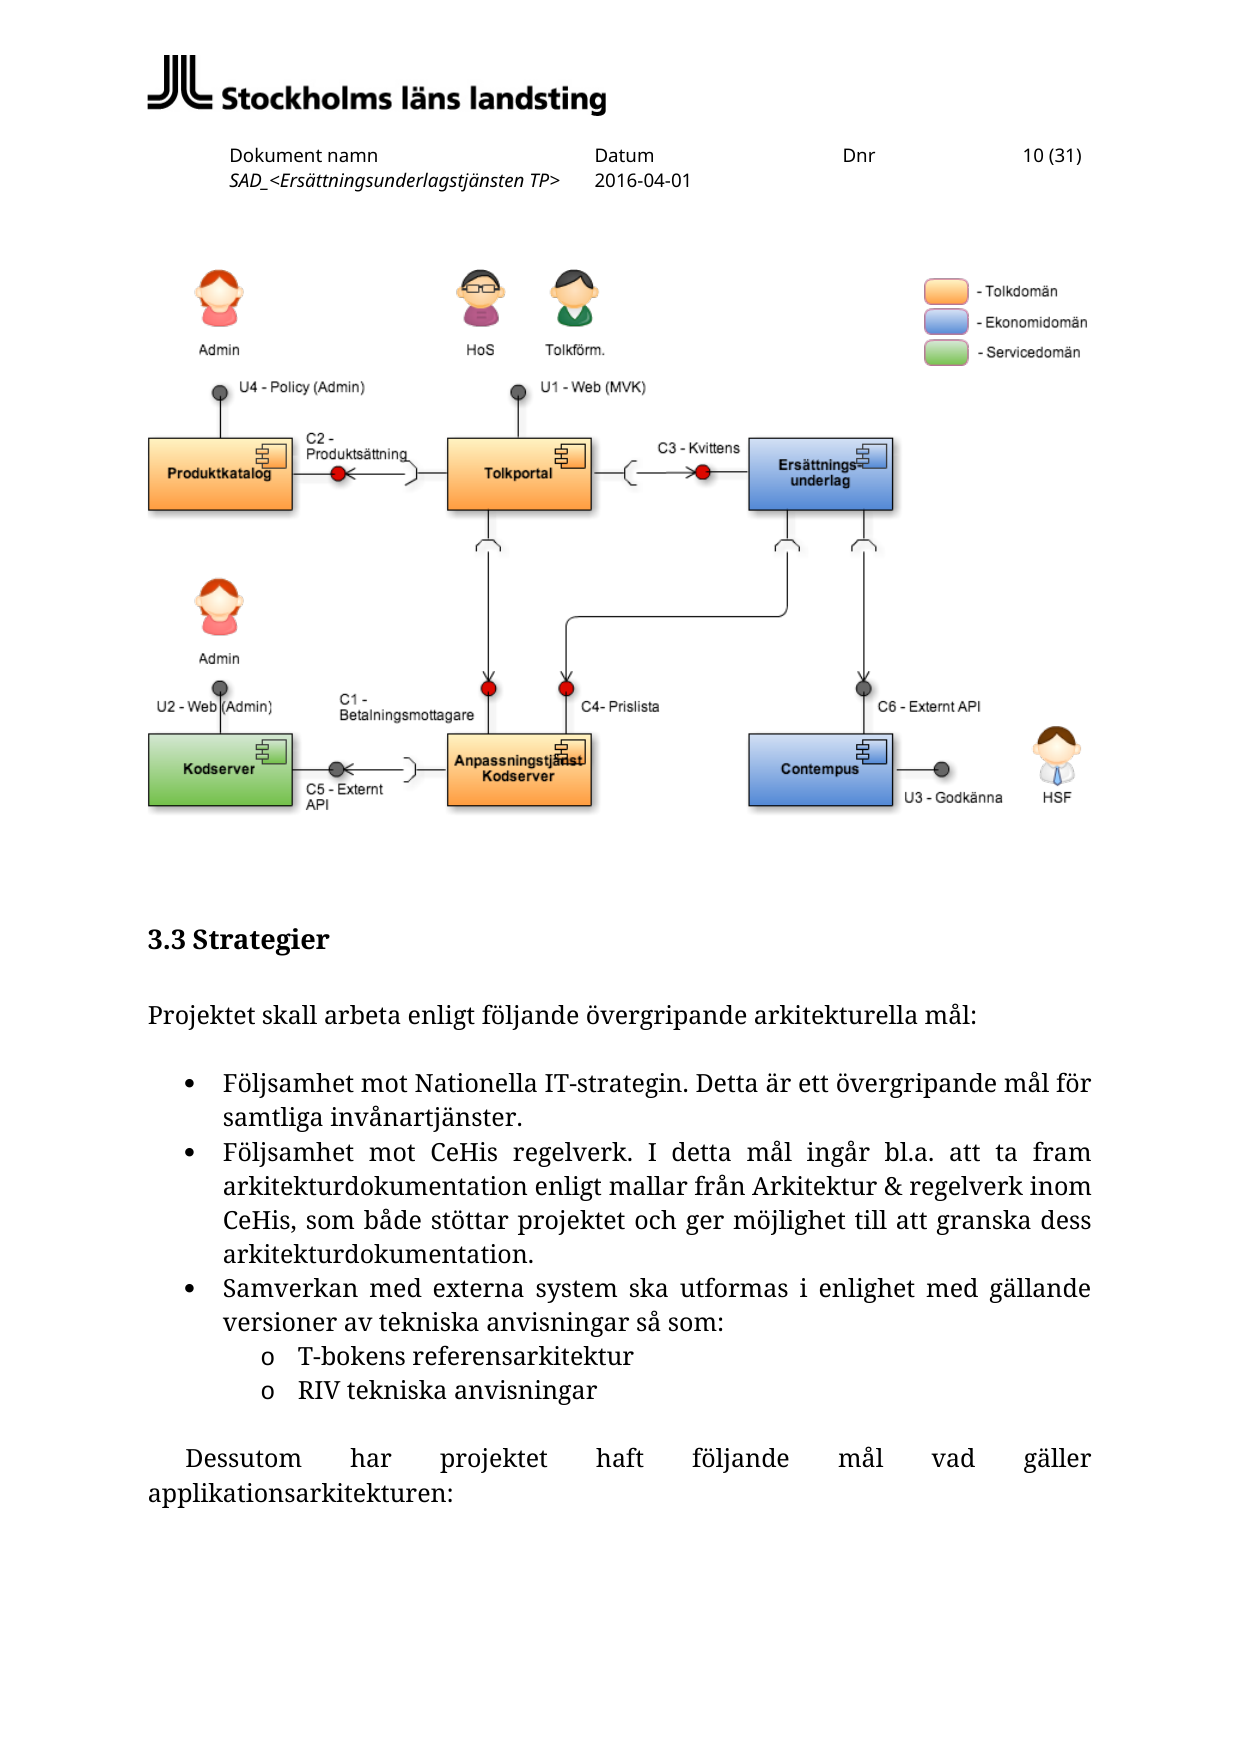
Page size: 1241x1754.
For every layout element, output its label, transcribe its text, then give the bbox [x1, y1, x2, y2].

list Följsamhet mot Nationella IT-strategin. Detta är ett övergripande mål för samtliga invånartjänster. [185, 1066, 1093, 1134]
list Följsamhet mot CeHis regelverk. I detta mål ingår bl.a. att ta fram arkitekturdokumentation enligt mallar från Arkitektur & regelverk inom CeHis, som både stöttar projektet och ger möjlighet till att granska dess arkitekturdokumentation. [185, 1134, 1093, 1270]
list RIV tekniska anvisningar [260, 1373, 1093, 1407]
list Projektet skall arbeta enligt följande övergripande arkitekturella mål: [148, 998, 1093, 1032]
list Samverkan med externa system ska utformas i enlighet med gällande versioner av tekniska anvisningar så som: [185, 1270, 1093, 1338]
list T-bokens referensarkitektur [260, 1338, 1093, 1373]
list Dessutom har projektet haft följande mål vad gäller applikationsarkitekturen: [148, 1441, 1093, 1509]
subtitle Strategier [148, 921, 1093, 958]
picture [147, 55, 606, 116]
picture [147, 269, 1093, 822]
